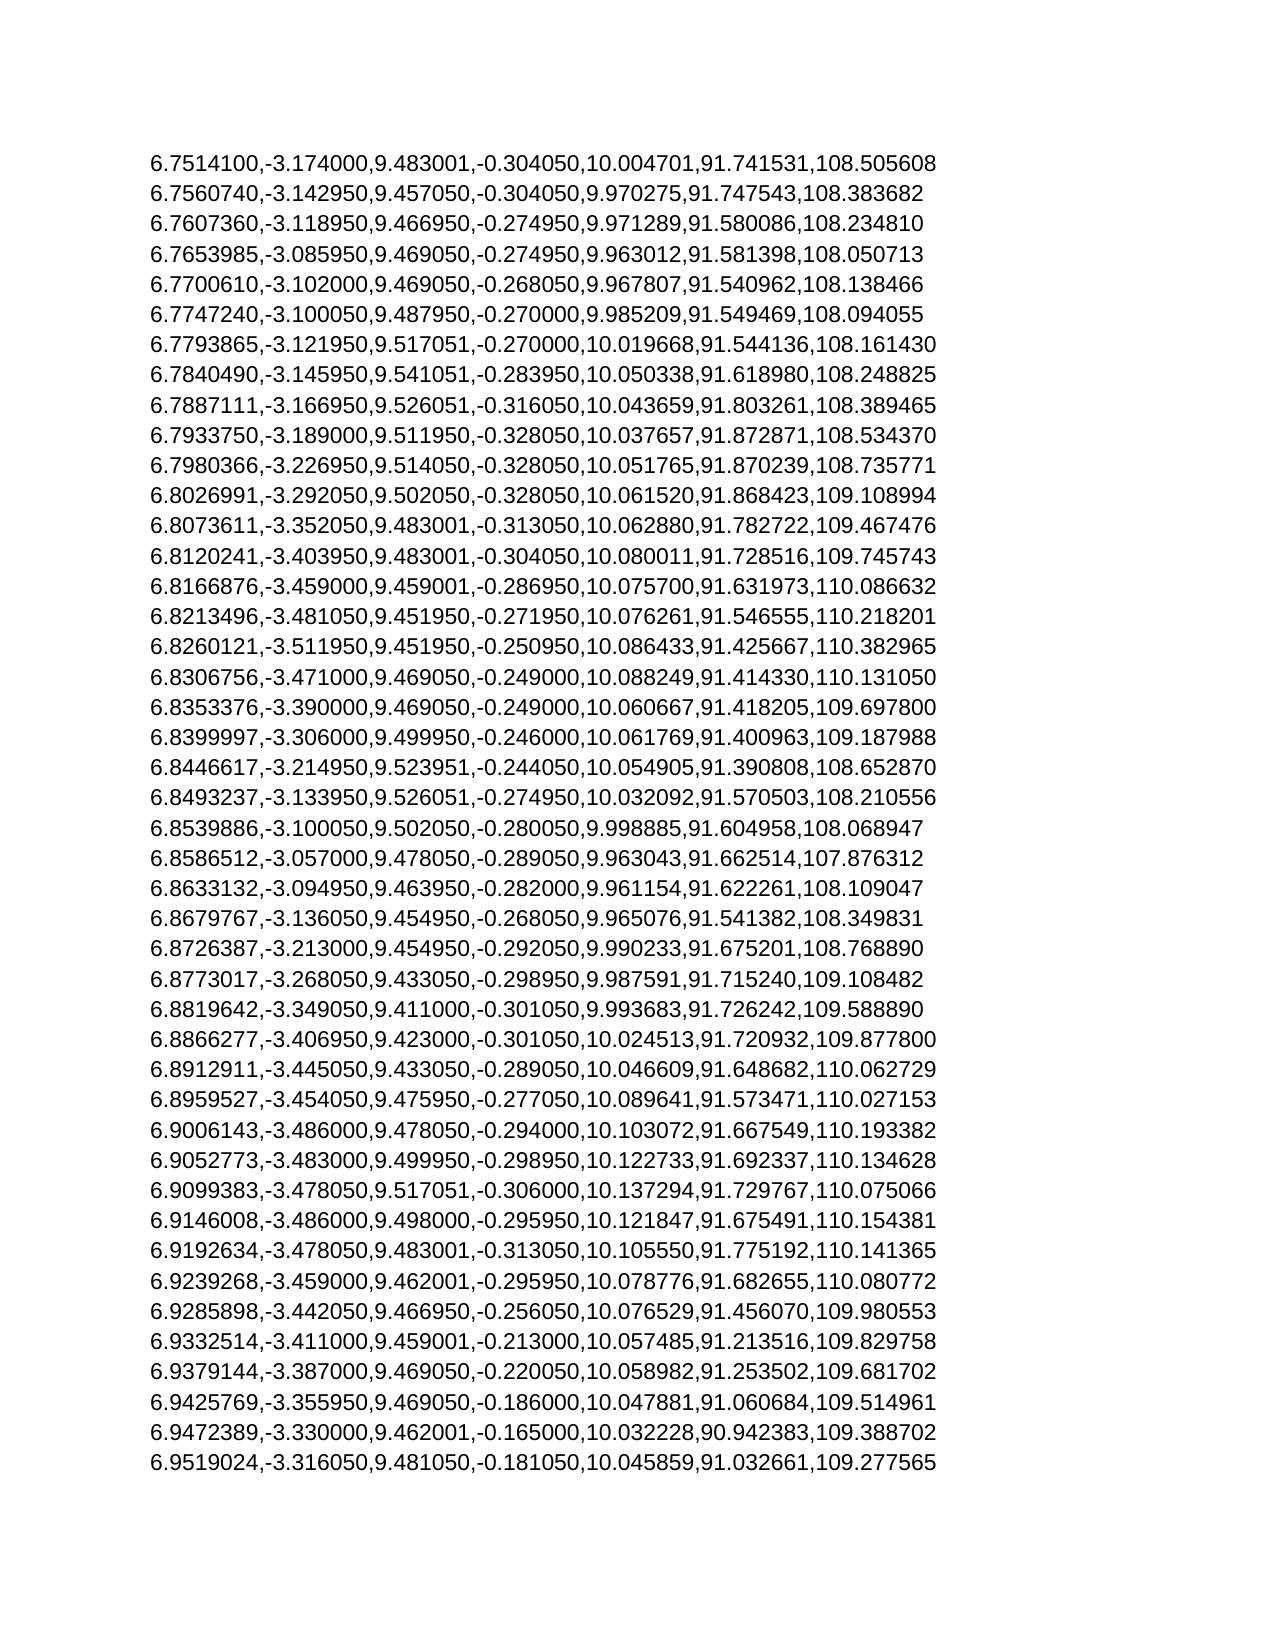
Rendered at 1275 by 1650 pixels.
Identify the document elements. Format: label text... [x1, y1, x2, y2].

text 6.8213496,-3.481050,9.451950,-0.271950,10.076261,91.546555,110.218201 [150, 603, 1125, 629]
text 6.8493237,-3.133950,9.526051,-0.274950,10.032092,91.570503,108.210556 [150, 784, 1125, 811]
text 6.7980366,-3.226950,9.514050,-0.328050,10.051765,91.870239,108.735771 [150, 452, 1125, 478]
text 6.9519024,-3.316050,9.481050,-0.181050,10.045859,91.032661,109.277565 [150, 1449, 1125, 1475]
text 6.7514100,-3.174000,9.483001,-0.304050,10.004701,91.741531,108.505608 [150, 150, 1125, 176]
text 6.7933750,-3.189000,9.511950,-0.328050,10.037657,91.872871,108.534370 [150, 422, 1125, 448]
text 6.8726387,-3.213000,9.454950,-0.292050,9.990233,91.675201,108.768890 [150, 935, 1125, 962]
text 6.9285898,-3.442050,9.466950,-0.256050,10.076529,91.456070,109.980553 [150, 1298, 1125, 1324]
text 6.7840490,-3.145950,9.541051,-0.283950,10.050338,91.618980,108.248825 [150, 361, 1125, 388]
text 6.8166876,-3.459000,9.459001,-0.286950,10.075700,91.631973,110.086632 [150, 573, 1125, 599]
text 6.9425769,-3.355950,9.469050,-0.186000,10.047881,91.060684,109.514961 [150, 1388, 1125, 1415]
text 6.9239268,-3.459000,9.462001,-0.295950,10.078776,91.682655,110.080772 [150, 1268, 1125, 1294]
text 6.9006143,-3.486000,9.478050,-0.294000,10.103072,91.667549,110.193382 [150, 1117, 1125, 1143]
text 6.9146008,-3.486000,9.498000,-0.295950,10.121847,91.675491,110.154381 [150, 1207, 1125, 1234]
text 6.7747240,-3.100050,9.487950,-0.270000,9.985209,91.549469,108.094055 [150, 301, 1125, 327]
text 6.9099383,-3.478050,9.517051,-0.306000,10.137294,91.729767,110.075066 [150, 1177, 1125, 1203]
text 6.8306756,-3.471000,9.469050,-0.249000,10.088249,91.414330,110.131050 [150, 663, 1125, 690]
text 6.8026991,-3.292050,9.502050,-0.328050,10.061520,91.868423,109.108994 [150, 482, 1125, 509]
text 6.8959527,-3.454050,9.475950,-0.277050,10.089641,91.573471,110.027153 [150, 1086, 1125, 1113]
text 6.8679767,-3.136050,9.454950,-0.268050,9.965076,91.541382,108.349831 [150, 905, 1125, 932]
text 6.8866277,-3.406950,9.423000,-0.301050,10.024513,91.720932,109.877800 [150, 1026, 1125, 1052]
text 6.9192634,-3.478050,9.483001,-0.313050,10.105550,91.775192,110.141365 [150, 1237, 1125, 1264]
text 6.7793865,-3.121950,9.517051,-0.270000,10.019668,91.544136,108.161430 [150, 331, 1125, 358]
text 6.9332514,-3.411000,9.459001,-0.213000,10.057485,91.213516,109.829758 [150, 1328, 1125, 1354]
text 6.8260121,-3.511950,9.451950,-0.250950,10.086433,91.425667,110.382965 [150, 633, 1125, 660]
text 6.9472389,-3.330000,9.462001,-0.165000,10.032228,90.942383,109.388702 [150, 1419, 1125, 1445]
text 6.8120241,-3.403950,9.483001,-0.304050,10.080011,91.728516,109.745743 [150, 543, 1125, 569]
text 6.8539886,-3.100050,9.502050,-0.280050,9.998885,91.604958,108.068947 [150, 814, 1125, 841]
text 6.7887111,-3.166950,9.526051,-0.316050,10.043659,91.803261,108.389465 [150, 392, 1125, 418]
text 6.8446617,-3.214950,9.523951,-0.244050,10.054905,91.390808,108.652870 [150, 754, 1125, 781]
text 6.7653985,-3.085950,9.469050,-0.274950,9.963012,91.581398,108.050713 [150, 241, 1125, 267]
text 6.8399997,-3.306000,9.499950,-0.246000,10.061769,91.400963,109.187988 [150, 724, 1125, 750]
text 6.7607360,-3.118950,9.466950,-0.274950,9.971289,91.580086,108.234810 [150, 210, 1125, 237]
text 6.7700610,-3.102000,9.469050,-0.268050,9.967807,91.540962,108.138466 [150, 271, 1125, 297]
text 6.7560740,-3.142950,9.457050,-0.304050,9.970275,91.747543,108.383682 [150, 180, 1125, 207]
text 6.8353376,-3.390000,9.469050,-0.249000,10.060667,91.418205,109.697800 [150, 694, 1125, 720]
text 6.8633132,-3.094950,9.463950,-0.282000,9.961154,91.622261,108.109047 [150, 875, 1125, 901]
text 6.8773017,-3.268050,9.433050,-0.298950,9.987591,91.715240,109.108482 [150, 966, 1125, 992]
text 6.9052773,-3.483000,9.499950,-0.298950,10.122733,91.692337,110.134628 [150, 1147, 1125, 1173]
text 6.9379144,-3.387000,9.469050,-0.220050,10.058982,91.253502,109.681702 [150, 1358, 1125, 1385]
text 6.8912911,-3.445050,9.433050,-0.289050,10.046609,91.648682,110.062729 [150, 1056, 1125, 1083]
text 6.8586512,-3.057000,9.478050,-0.289050,9.963043,91.662514,107.876312 [150, 845, 1125, 871]
text 6.8819642,-3.349050,9.411000,-0.301050,9.993683,91.726242,109.588890 [150, 996, 1125, 1022]
text 6.8073611,-3.352050,9.483001,-0.313050,10.062880,91.782722,109.467476 [150, 512, 1125, 539]
